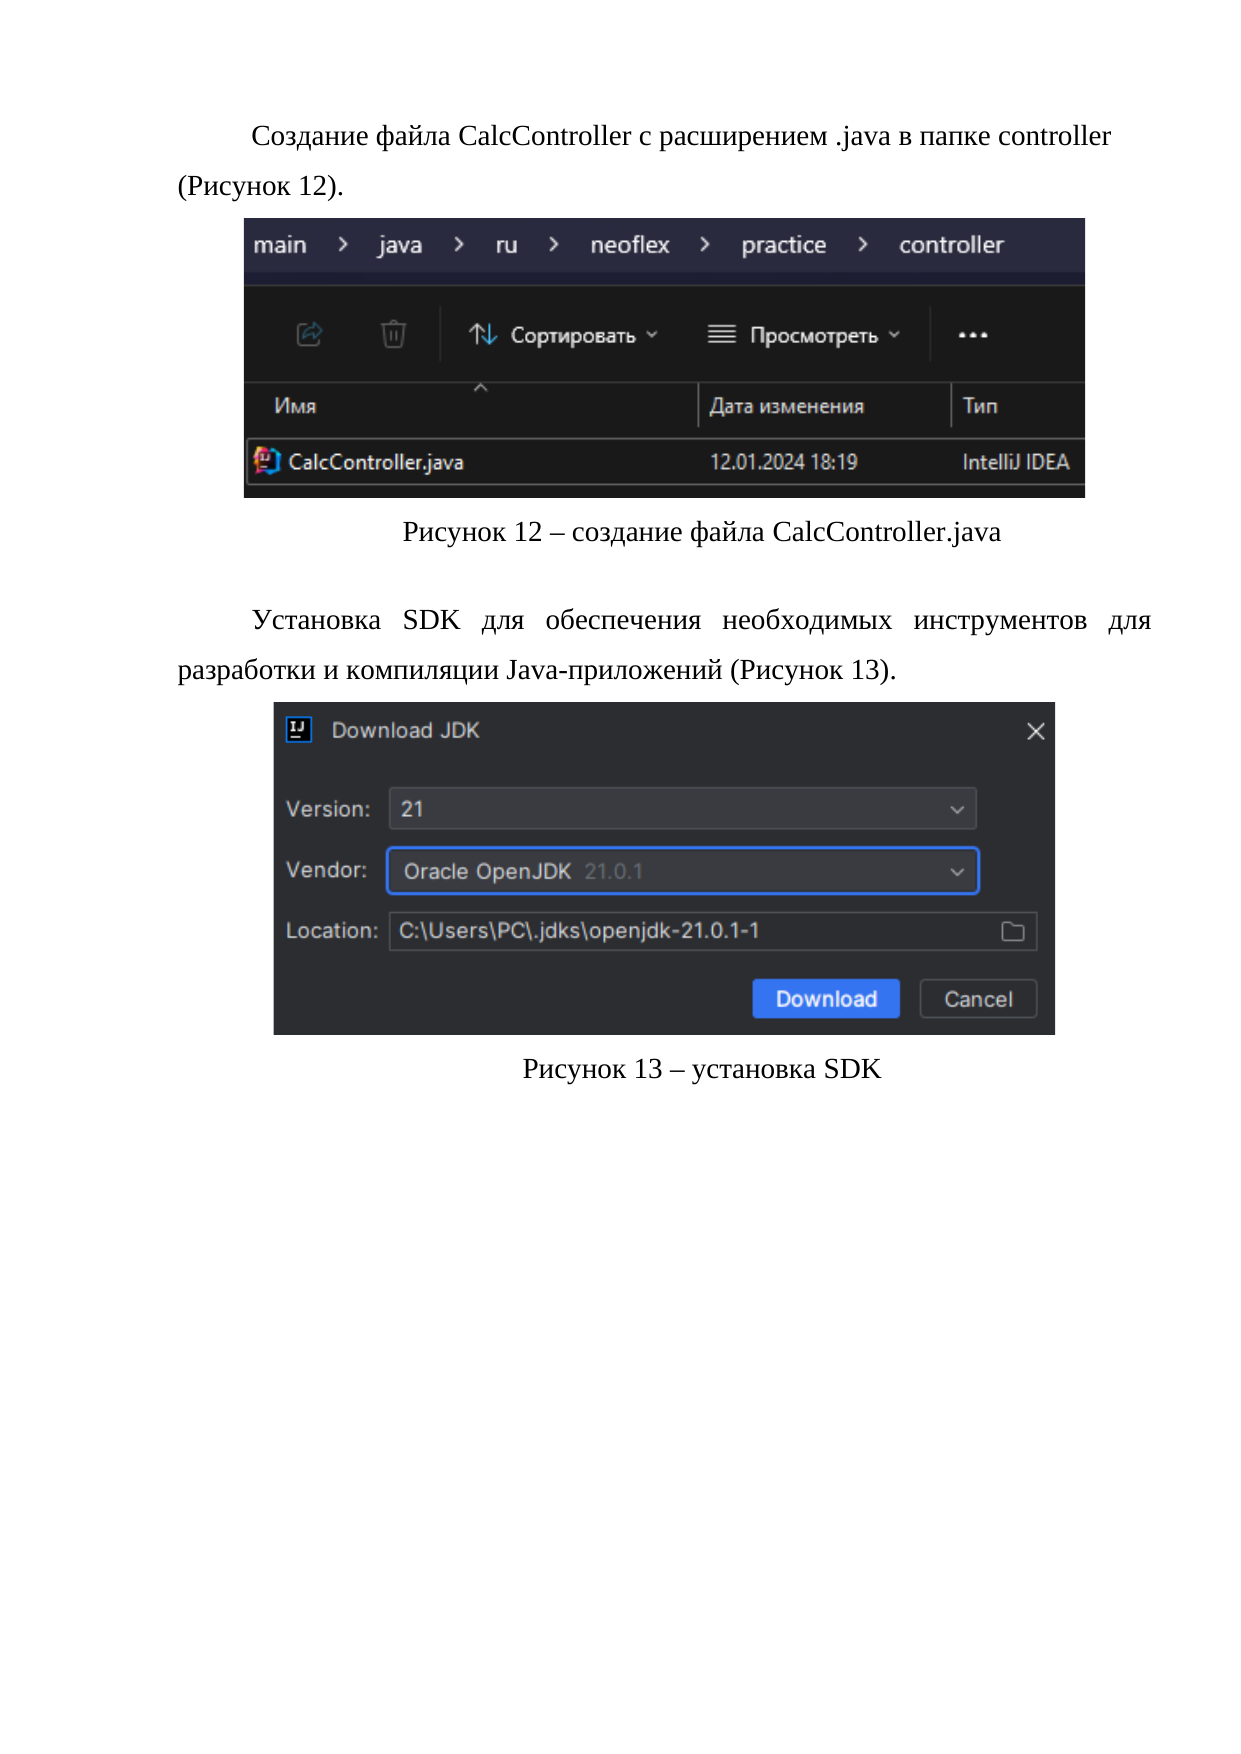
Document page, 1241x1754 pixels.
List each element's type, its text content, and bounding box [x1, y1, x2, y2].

text Установка SDK для обеспечения необходимых инструментов для разработки и компиляции Java-приложений (Рисунок 13). [177, 602, 1152, 686]
text Создание файла CalcController с расширением .java в папке controller (Рисунок 12). [177, 118, 1152, 202]
picture [273, 702, 1056, 1035]
picture [243, 218, 1086, 498]
